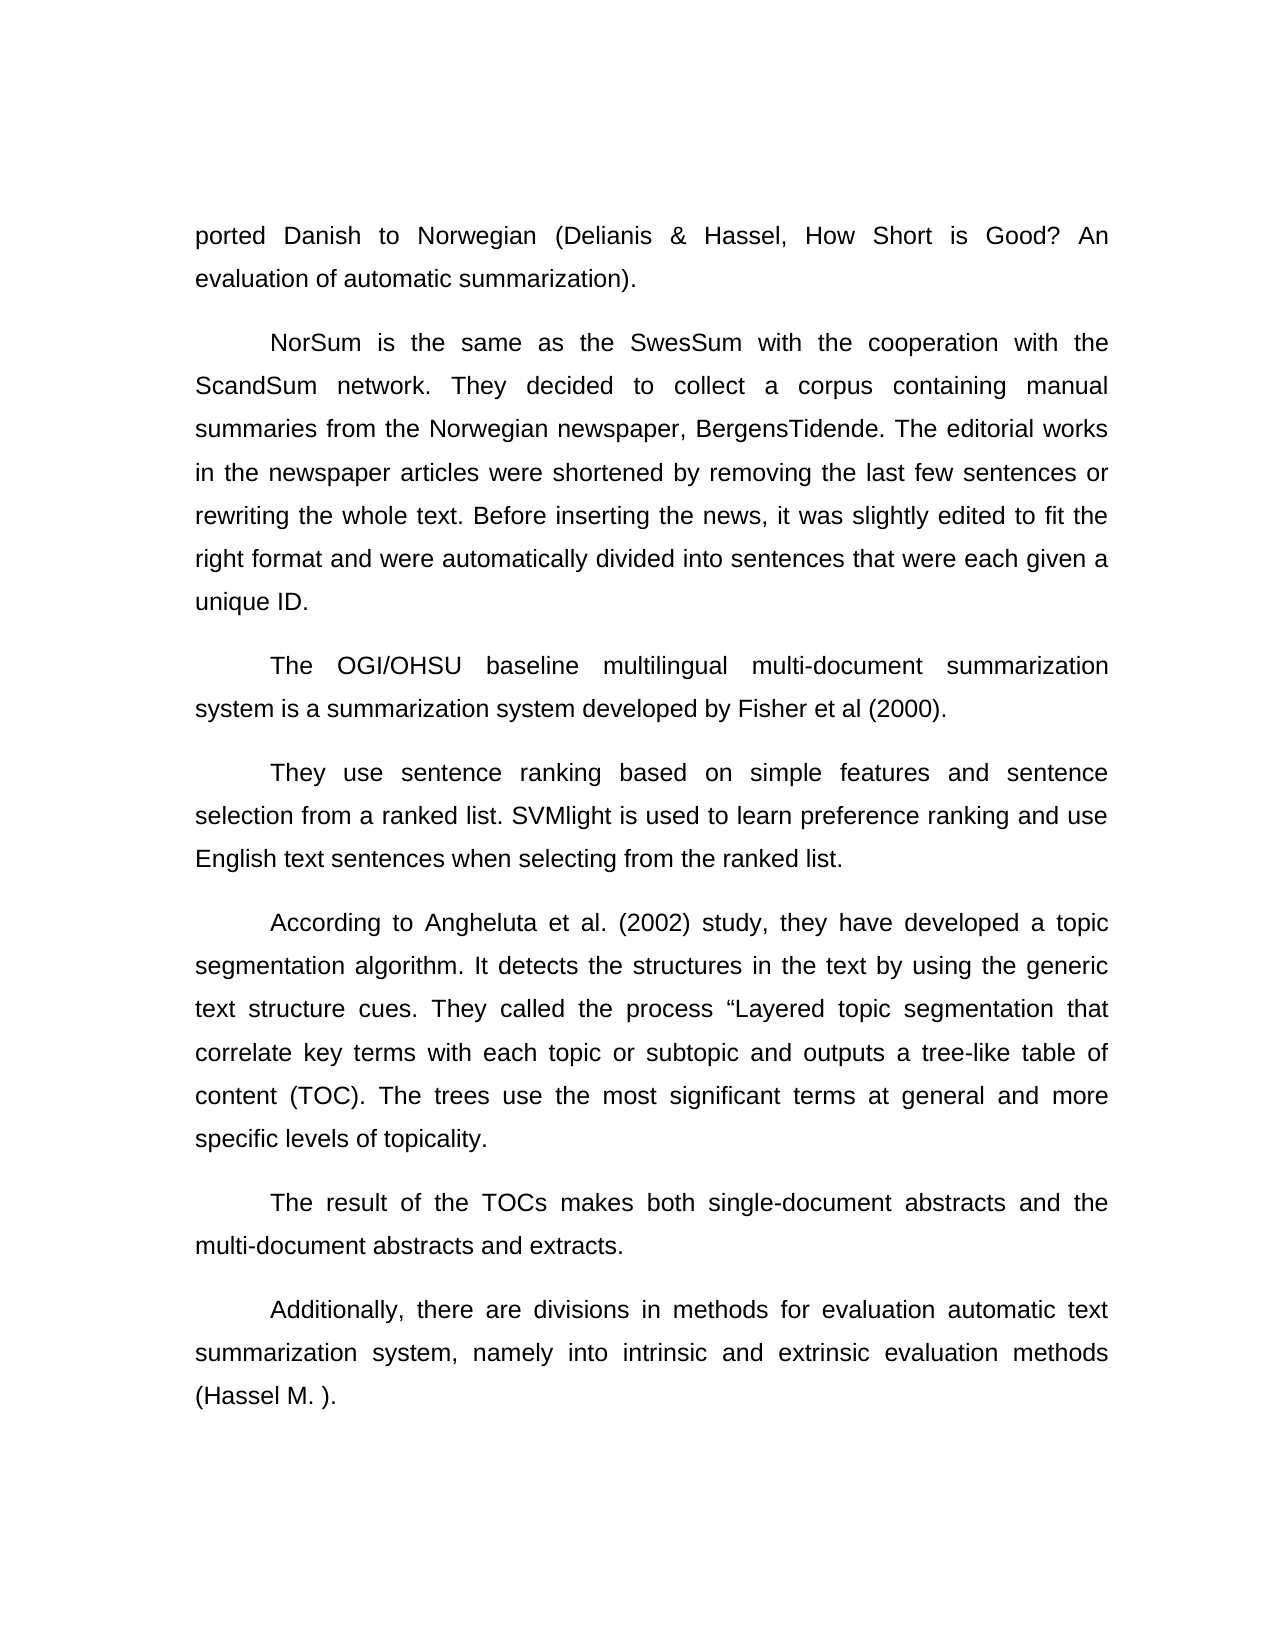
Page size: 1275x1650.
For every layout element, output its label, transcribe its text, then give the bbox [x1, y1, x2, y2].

text Additionally, there are divisions in methods for evaluation automatic text summarization system, namely into intrinsic and extrinsic evaluation methods . [195, 1295, 1110, 1410]
text They use sentence ranking based on simple features and sentence selection from a ranked list. SVMlight is used to learn preference ranking and use English text sentences when selecting from the ranked list. [195, 758, 1110, 873]
text The OGI/OHSU baseline multilingual multi-document summarization system is a summarization system developed by Fisher et al (2000). [195, 651, 1110, 723]
text According to Angheluta et al. (2002) study, they have developed a topic segmentation algorithm. It detects the structures in the text by using the generic text structure cues. They called the process “Layered topic segmentation that correlate key terms with each topic or subtopic and outputs a tree-like table of content (TOC). The trees use the most significant terms at general and more specific levels of topicality. [195, 908, 1110, 1152]
text NorSum is the same as the SwesSum with the cooperation with the ScandSum network. They decided to collect a corpus containing manual summaries from the Norwegian newspaper, BergensTidende. The editorial works in the newspaper articles were shortened by removing the last few sentences or rewriting the whole text. Before inserting the news, it was slightly edited to fit the right format and were automatically divided into sentences that were each given a unique ID. [195, 328, 1110, 616]
text The result of the TOCs makes both single-document abstracts and the multi-document abstracts and extracts. [195, 1188, 1110, 1259]
